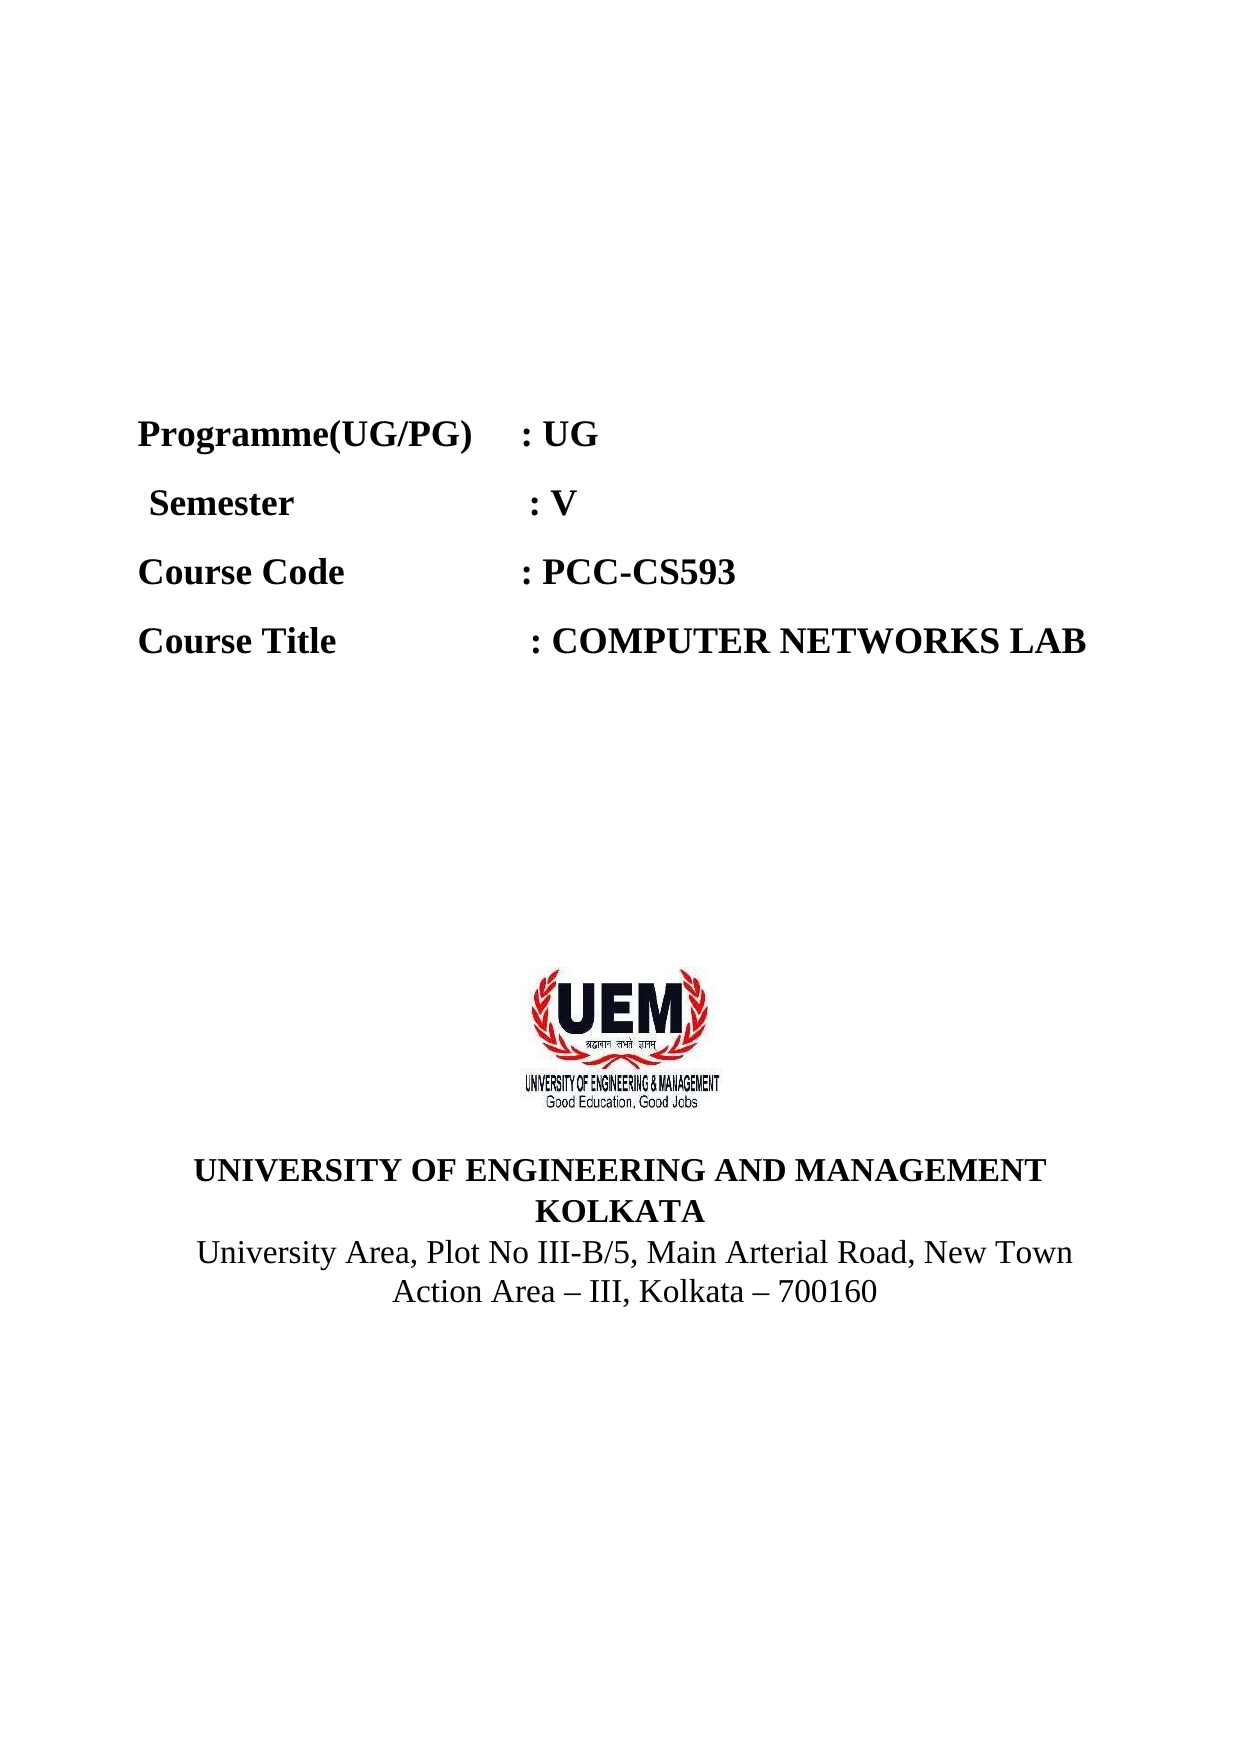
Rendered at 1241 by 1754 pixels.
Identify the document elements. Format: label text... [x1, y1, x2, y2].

text KOLKATA [144, 1191, 1096, 1230]
text Course Code : PCC-CS593 [137, 549, 1096, 593]
text UNIVERSITY OF ENGINEERING AND MANAGEMENT [144, 1150, 1096, 1188]
text University Area, Plot No III-B/5, Main Arterial Road, New Town Action Area – III, Kolkata – 700160 [174, 1233, 1096, 1309]
text Programme(UG/PG) : UG [137, 411, 1096, 454]
text Semester : V [148, 480, 1096, 523]
picture [520, 967, 729, 1109]
text Course Title : COMPUTER NETWORKS LAB [137, 619, 1096, 662]
